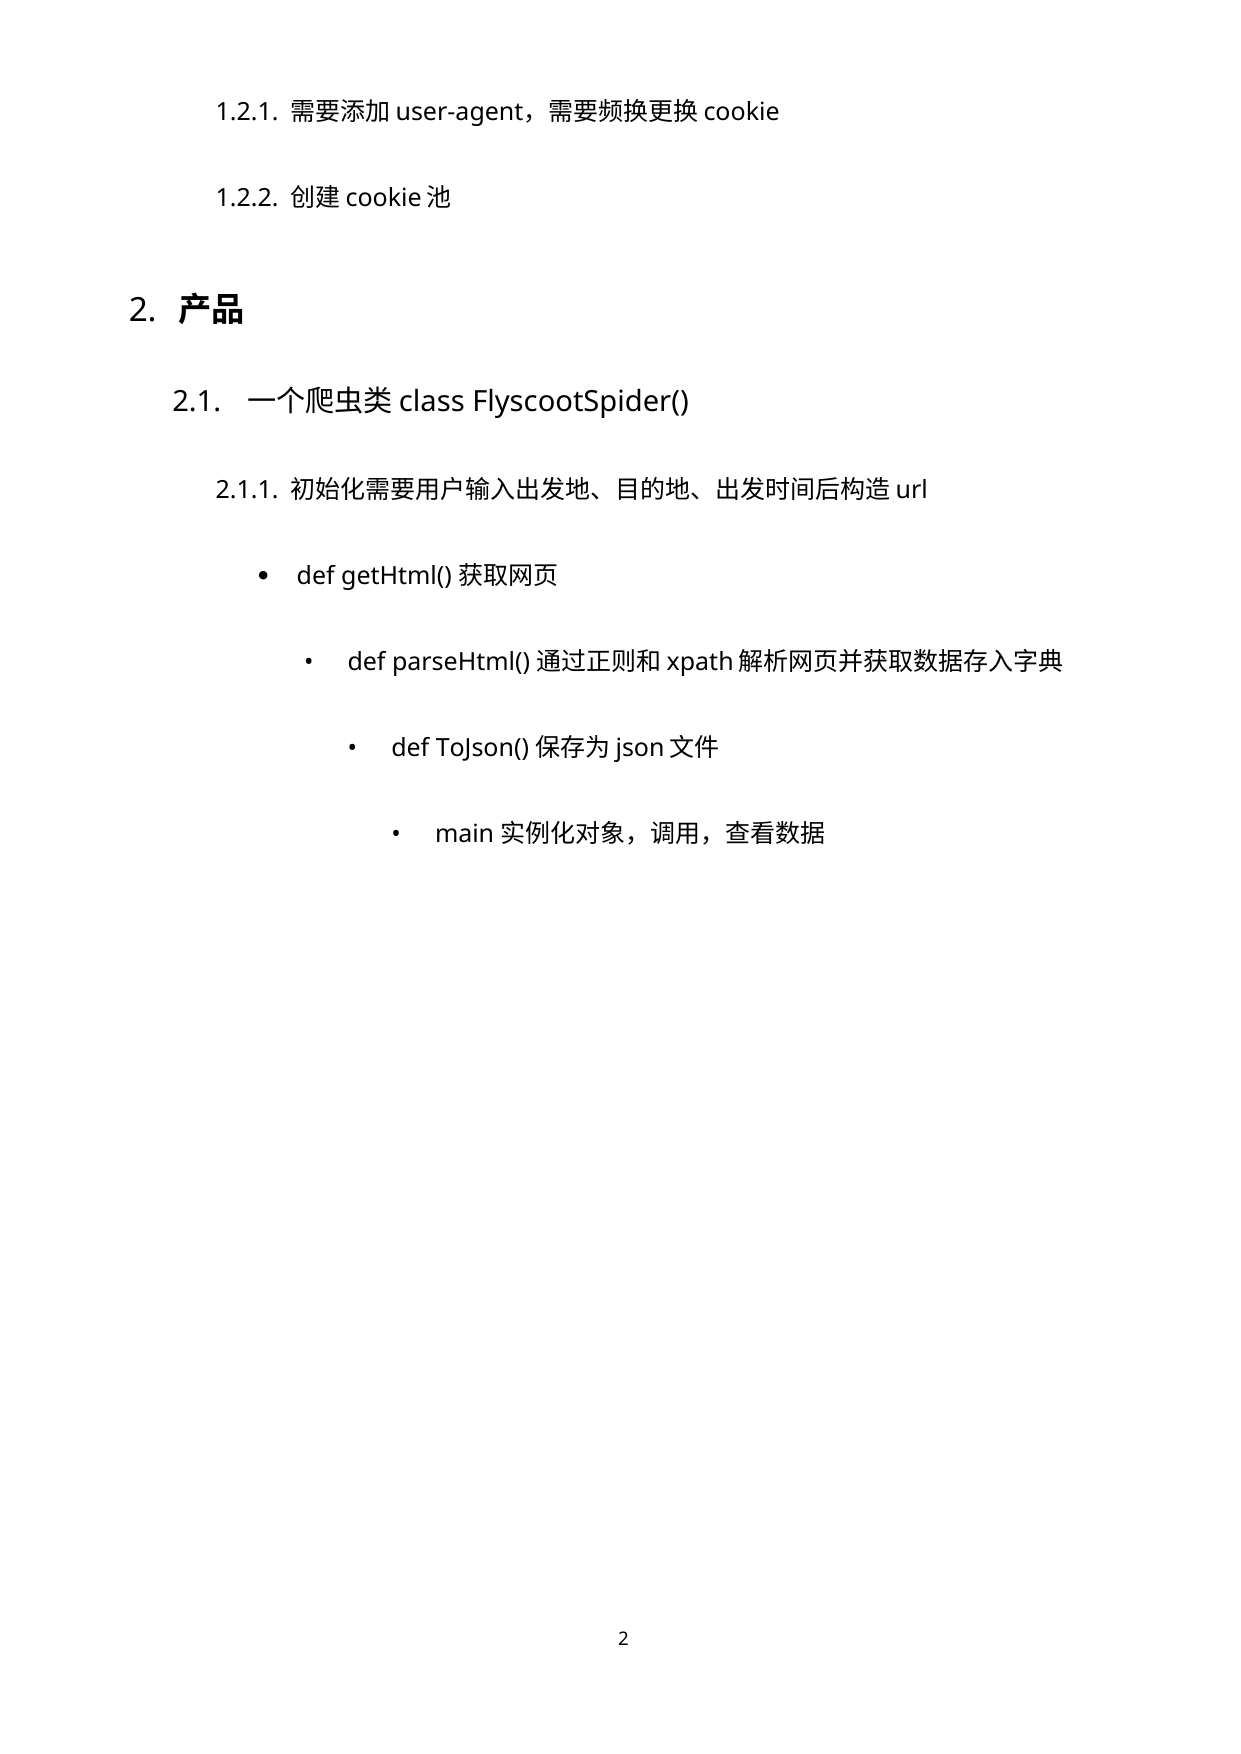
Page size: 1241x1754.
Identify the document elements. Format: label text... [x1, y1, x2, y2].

subtitle 需要添加user-agent，需要频换更换cookie [215, 76, 1118, 144]
text • def parseHtml() 通过正则和xpath解析网页并获取数据存入字典 [304, 626, 1118, 694]
subtitle 产品 [128, 273, 1118, 341]
text • def ToJson() 保存为json文件 [347, 712, 1118, 780]
subtitle 一个爬虫类class FlyscootSpider() [172, 365, 1118, 433]
text • main 实例化对象，调用，查看数据 [391, 798, 1118, 866]
subtitle 初始化需要用户输入出发地、目的地、出发时间后构造url [215, 454, 1118, 522]
subtitle 创建cookie池 [215, 162, 1118, 230]
list def getHtml() 获取网页 [259, 540, 1118, 608]
